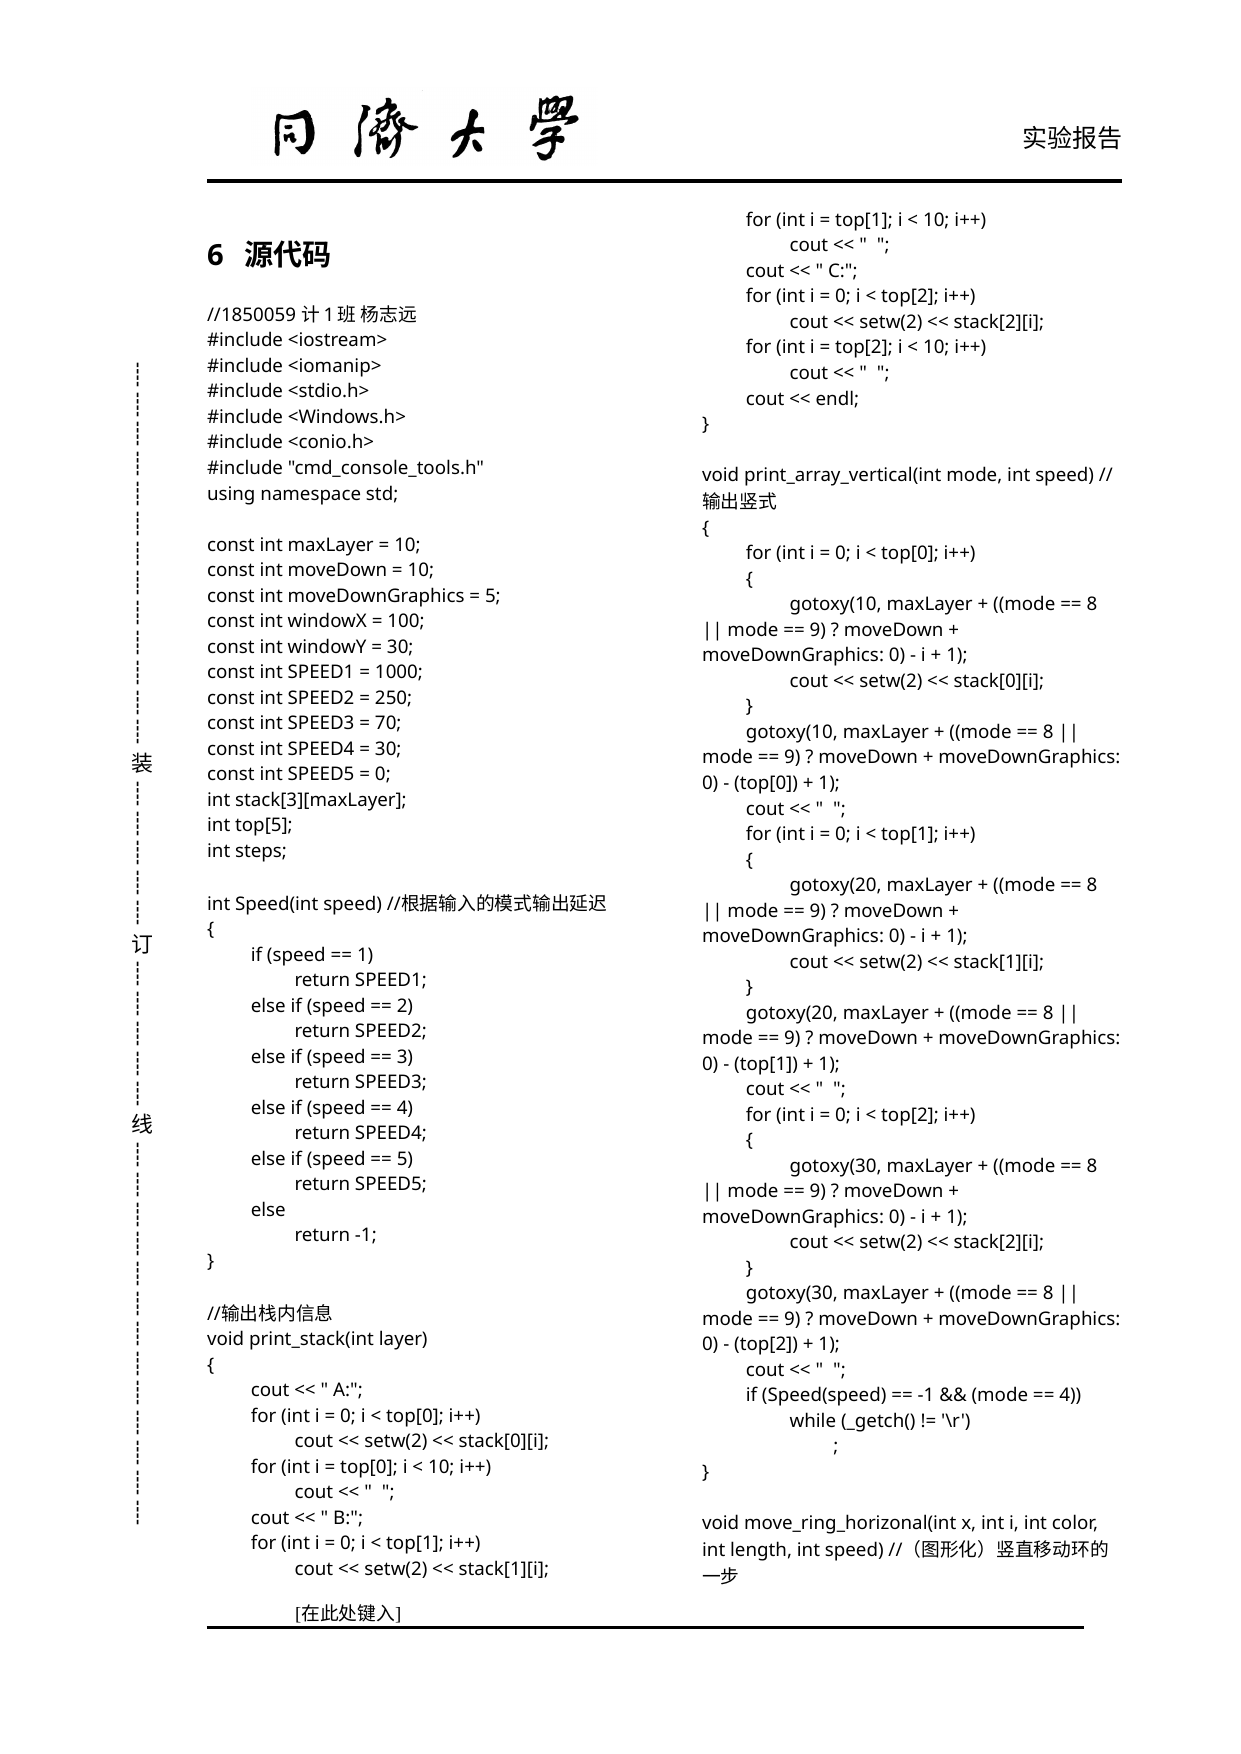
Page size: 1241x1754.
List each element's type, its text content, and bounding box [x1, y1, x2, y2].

text const int SPEED3 = 70; [207, 709, 627, 735]
text cout << " "; [702, 1356, 1122, 1382]
text else if (speed == 2) [207, 992, 627, 1017]
text for (int i = top[1]; i < 10; i++) [702, 206, 1122, 232]
text } [702, 1458, 1122, 1484]
text cout << setw(2) << stack[1][i]; [702, 948, 1122, 973]
text while (_getch() != '\r') [702, 1407, 1122, 1433]
text { [702, 514, 1122, 539]
text //输出栈内信息 [207, 1298, 627, 1325]
text for (int i = 0; i < top[2]; i++) [702, 1101, 1122, 1127]
text else if (speed == 3) [207, 1043, 627, 1068]
text { [702, 846, 1122, 871]
text for (int i = 0; i < top[0]; i++) [702, 539, 1122, 565]
text #include <conio.h> [207, 429, 627, 454]
text const int SPEED1 = 1000; [207, 658, 627, 684]
text for (int i = top[2]; i < 10; i++) [702, 334, 1122, 359]
text else if (speed == 4) [207, 1094, 627, 1119]
text } [702, 693, 1122, 718]
text const int windowX = 100; [207, 607, 627, 633]
text cout << " "; [702, 232, 1122, 257]
text { [207, 1351, 627, 1376]
text cout << " C:"; [702, 257, 1122, 283]
text #include "cmd_console_tools.h" [207, 454, 627, 480]
text if (speed == 1) [207, 941, 627, 966]
text return SPEED4; [207, 1119, 627, 1145]
text cout << " B:"; [207, 1504, 627, 1529]
text cout << " "; [702, 1076, 1122, 1101]
text } [207, 1247, 627, 1273]
text } [702, 973, 1122, 999]
text gotoxy(20, maxLayer + ((mode == 8 || mode == 9) ? moveDown + moveDownGraphics: 0) - (top[1]) + 1); [702, 999, 1122, 1076]
text void print_array_vertical(int mode, int speed) //输出竖式 [702, 461, 1122, 514]
text return -1; [207, 1222, 627, 1247]
list 源代码 [207, 232, 627, 274]
text #include <iomanip> [207, 352, 627, 378]
text int steps; [207, 837, 627, 863]
text int top[5]; [207, 812, 627, 837]
text const int SPEED4 = 30; [207, 735, 627, 761]
text const int moveDownGraphics = 5; [207, 582, 627, 607]
text for (int i = 0; i < top[1]; i++) [207, 1529, 627, 1555]
text gotoxy(30, maxLayer + ((mode == 8 || mode == 9) ? moveDown + moveDownGraphics: 0) - i + 1); [702, 1152, 1122, 1229]
text return SPEED3; [207, 1068, 627, 1094]
text if (Speed(speed) == -1 && (mode == 4)) [702, 1382, 1122, 1407]
text int Speed(int speed) //根据输入的模式输出延迟 [207, 888, 627, 915]
text for (int i = top[0]; i < 10; i++) [207, 1453, 627, 1478]
text cout << " "; [702, 359, 1122, 385]
text cout << setw(2) << stack[0][i]; [207, 1427, 627, 1453]
text #include <iostream> [207, 327, 627, 352]
text const int windowY = 30; [207, 633, 627, 658]
text gotoxy(20, maxLayer + ((mode == 8 || mode == 9) ? moveDown + moveDownGraphics: 0) - i + 1); [702, 871, 1122, 948]
text } [702, 410, 1122, 436]
text const int SPEED2 = 250; [207, 684, 627, 709]
text gotoxy(30, maxLayer + ((mode == 8 || mode == 9) ? moveDown + moveDownGraphics: 0) - (top[2]) + 1); [702, 1280, 1122, 1356]
text { [207, 915, 627, 941]
text int stack[3][maxLayer]; [207, 786, 627, 812]
text void move_ring_horizonal(int x, int i, int color, int length, int speed) //（图形化）竖直移动环的一步 [702, 1509, 1122, 1589]
text for (int i = 0; i < top[0]; i++) [207, 1402, 627, 1427]
text return SPEED5; [207, 1171, 627, 1196]
text cout << " A:"; [207, 1376, 627, 1402]
text ; [702, 1433, 1122, 1458]
text cout << " "; [207, 1478, 627, 1504]
text cout << " "; [702, 795, 1122, 820]
text } [702, 1254, 1122, 1280]
text return SPEED1; [207, 966, 627, 992]
text return SPEED2; [207, 1017, 627, 1043]
text const int maxLayer = 10; [207, 531, 627, 556]
picture [251, 87, 598, 166]
text cout << setw(2) << stack[2][i]; [702, 1229, 1122, 1254]
text #include <Windows.h> [207, 403, 627, 429]
text //1850059 计1班 杨志远 [207, 299, 627, 327]
text else [207, 1196, 627, 1222]
text for (int i = 0; i < top[2]; i++) [702, 283, 1122, 308]
text { [702, 1127, 1122, 1152]
text cout << setw(2) << stack[2][i]; [702, 308, 1122, 334]
text void print_stack(int layer) [207, 1325, 627, 1351]
text using namespace std; [207, 480, 627, 505]
text cout << setw(2) << stack[0][i]; [702, 667, 1122, 693]
text cout << setw(2) << stack[1][i]; [207, 1555, 627, 1581]
text { [702, 565, 1122, 591]
text const int moveDown = 10; [207, 556, 627, 582]
text cout << endl; [702, 385, 1122, 410]
text for (int i = 0; i < top[1]; i++) [702, 820, 1122, 846]
text gotoxy(10, maxLayer + ((mode == 8 || mode == 9) ? moveDown + moveDownGraphics: 0) - (top[0]) + 1); [702, 718, 1122, 795]
text else if (speed == 5) [207, 1145, 627, 1171]
text gotoxy(10, maxLayer + ((mode == 8 || mode == 9) ? moveDown + moveDownGraphics: 0) - i + 1); [702, 591, 1122, 667]
text const int SPEED5 = 0; [207, 761, 627, 786]
text #include <stdio.h> [207, 378, 627, 403]
